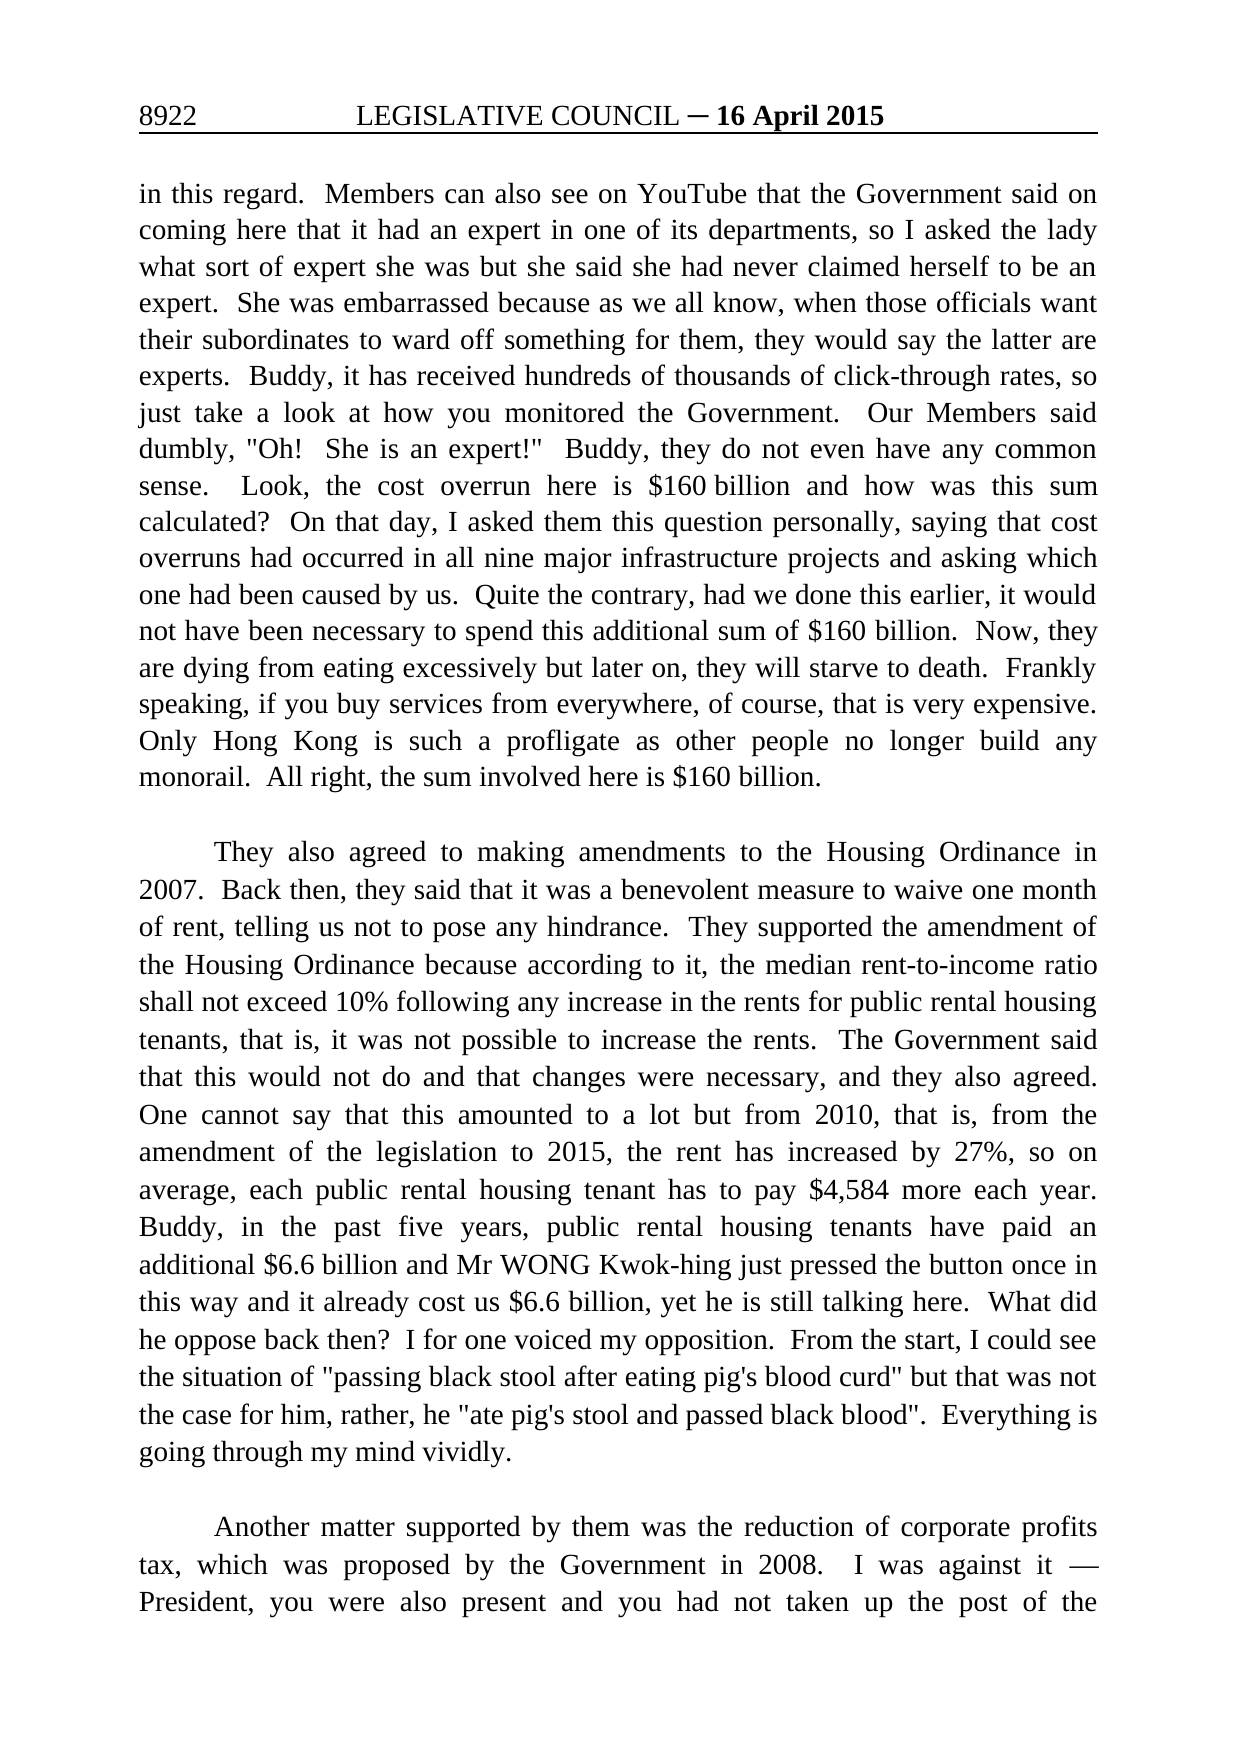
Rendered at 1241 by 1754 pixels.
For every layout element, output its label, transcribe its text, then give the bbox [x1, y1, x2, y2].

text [139, 173, 1098, 793]
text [139, 1505, 1098, 1618]
text They also agreed to making amendments to the Housing Ordinance in 2007. Back then, they said that it was a benevolent measure to waive one month of rent, telling us not to pose any hindrance. They supported the amendment of the Housing Ordinance because according to it, the median rent-to-income ratio shall not exceed 10% following any increase in the rents for public rental housing tenants, that is, it was not possible to increase the rents. The Government said that this would not do and that changes were necessary, and they also agreed. One cannot say that this amounted to a lot but from 2010, that is, from the amendment of the legislation to 2015, the rent has increased by 27%, so on average, each public rental housing tenant has to pay $4,584 more each year. Buddy, in the past five years, public rental housing tenants have paid an additional $6.6 billion and Mr WONG Kwok-hing just pressed the button once in this way and it already cost us $6.6 billion, yet he is still talking here. What did he oppose back then? I for one voiced my opposition. From the start, I could see the situation of "passing black stool after eating pig's blood curd" but that was not the case for him, rather, he "ate pig's stool and passed black blood". Everything is going through my mind vividly. [139, 830, 1098, 1468]
